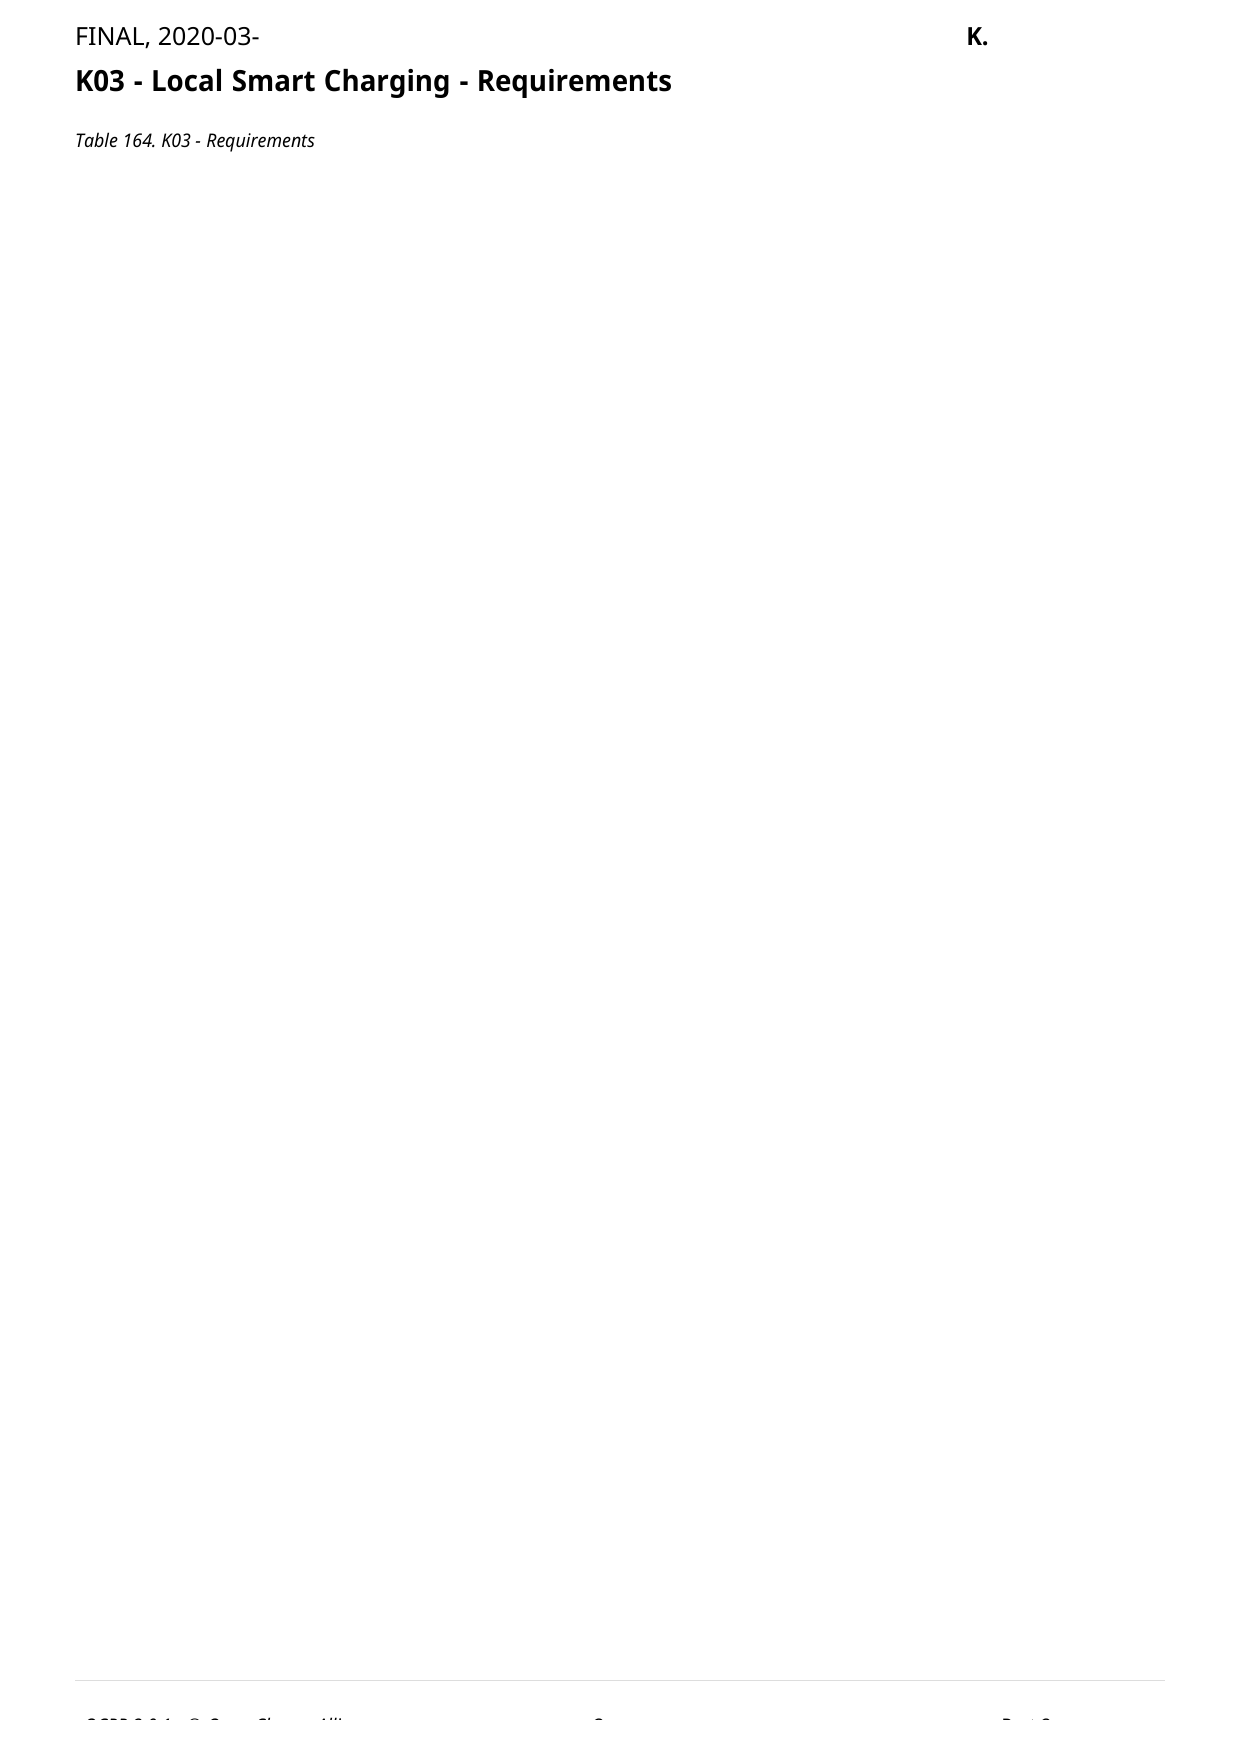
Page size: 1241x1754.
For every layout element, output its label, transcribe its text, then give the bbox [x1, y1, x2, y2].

subtitle K03 - Local Smart Charging - Requirements [75, 60, 1178, 100]
text Table 164. K03 - Requirements [75, 127, 1178, 152]
